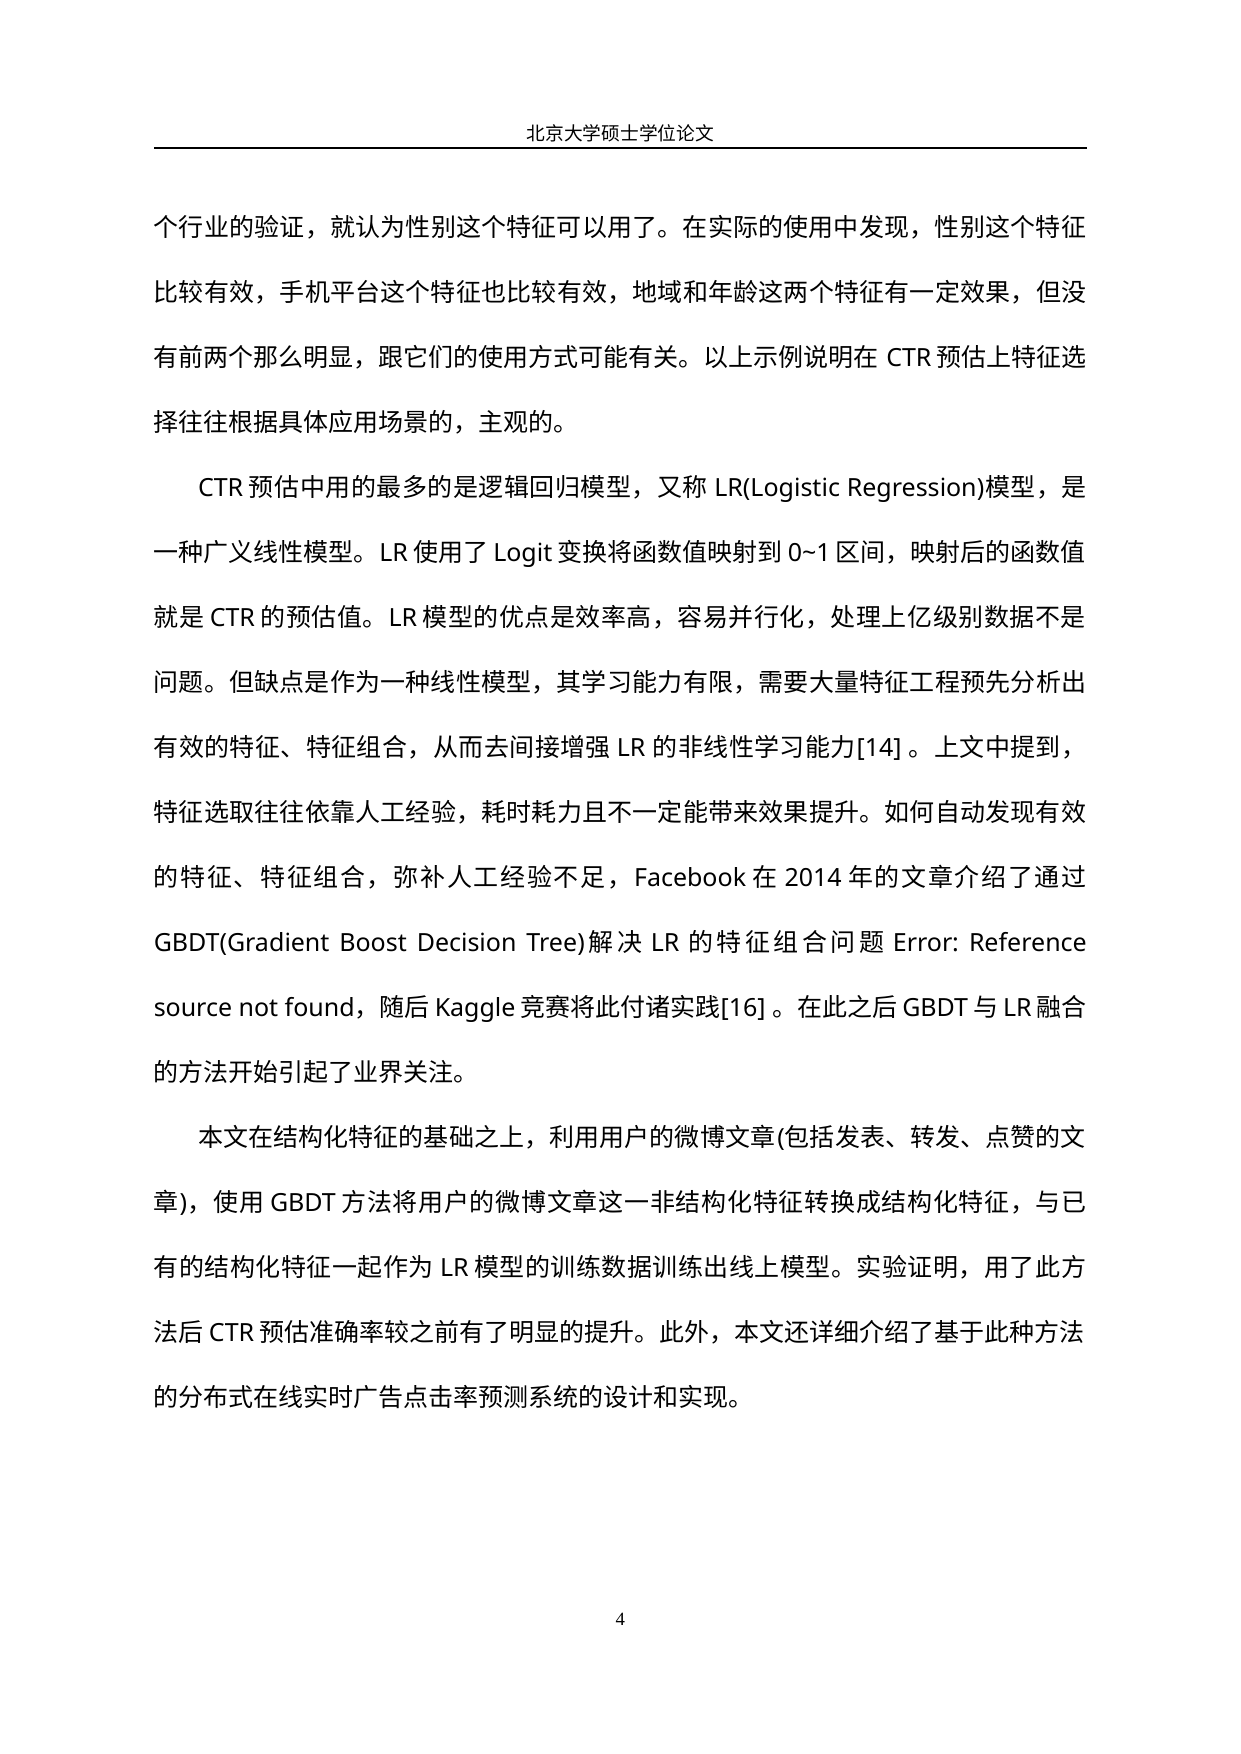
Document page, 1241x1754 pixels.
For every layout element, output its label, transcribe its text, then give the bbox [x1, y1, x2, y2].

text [153, 193, 1087, 453]
text 本文在结构化特征的基础之上，利用用户的微博文章(包括发表、转发、点赞的文章)，使用GBDT方法将用户的微博文章这一非结构化特征转换成结构化特征，与已有的结构化特征一起作为LR模型的训练数据训练出线上模型。实验证明，用了此方法后CTR预估准确率较之前有了明显的提升。此外，本文还详细介绍了基于此种方法的分布式在线实时广告点击率预测系统的设计和实现。 [153, 1103, 1087, 1428]
